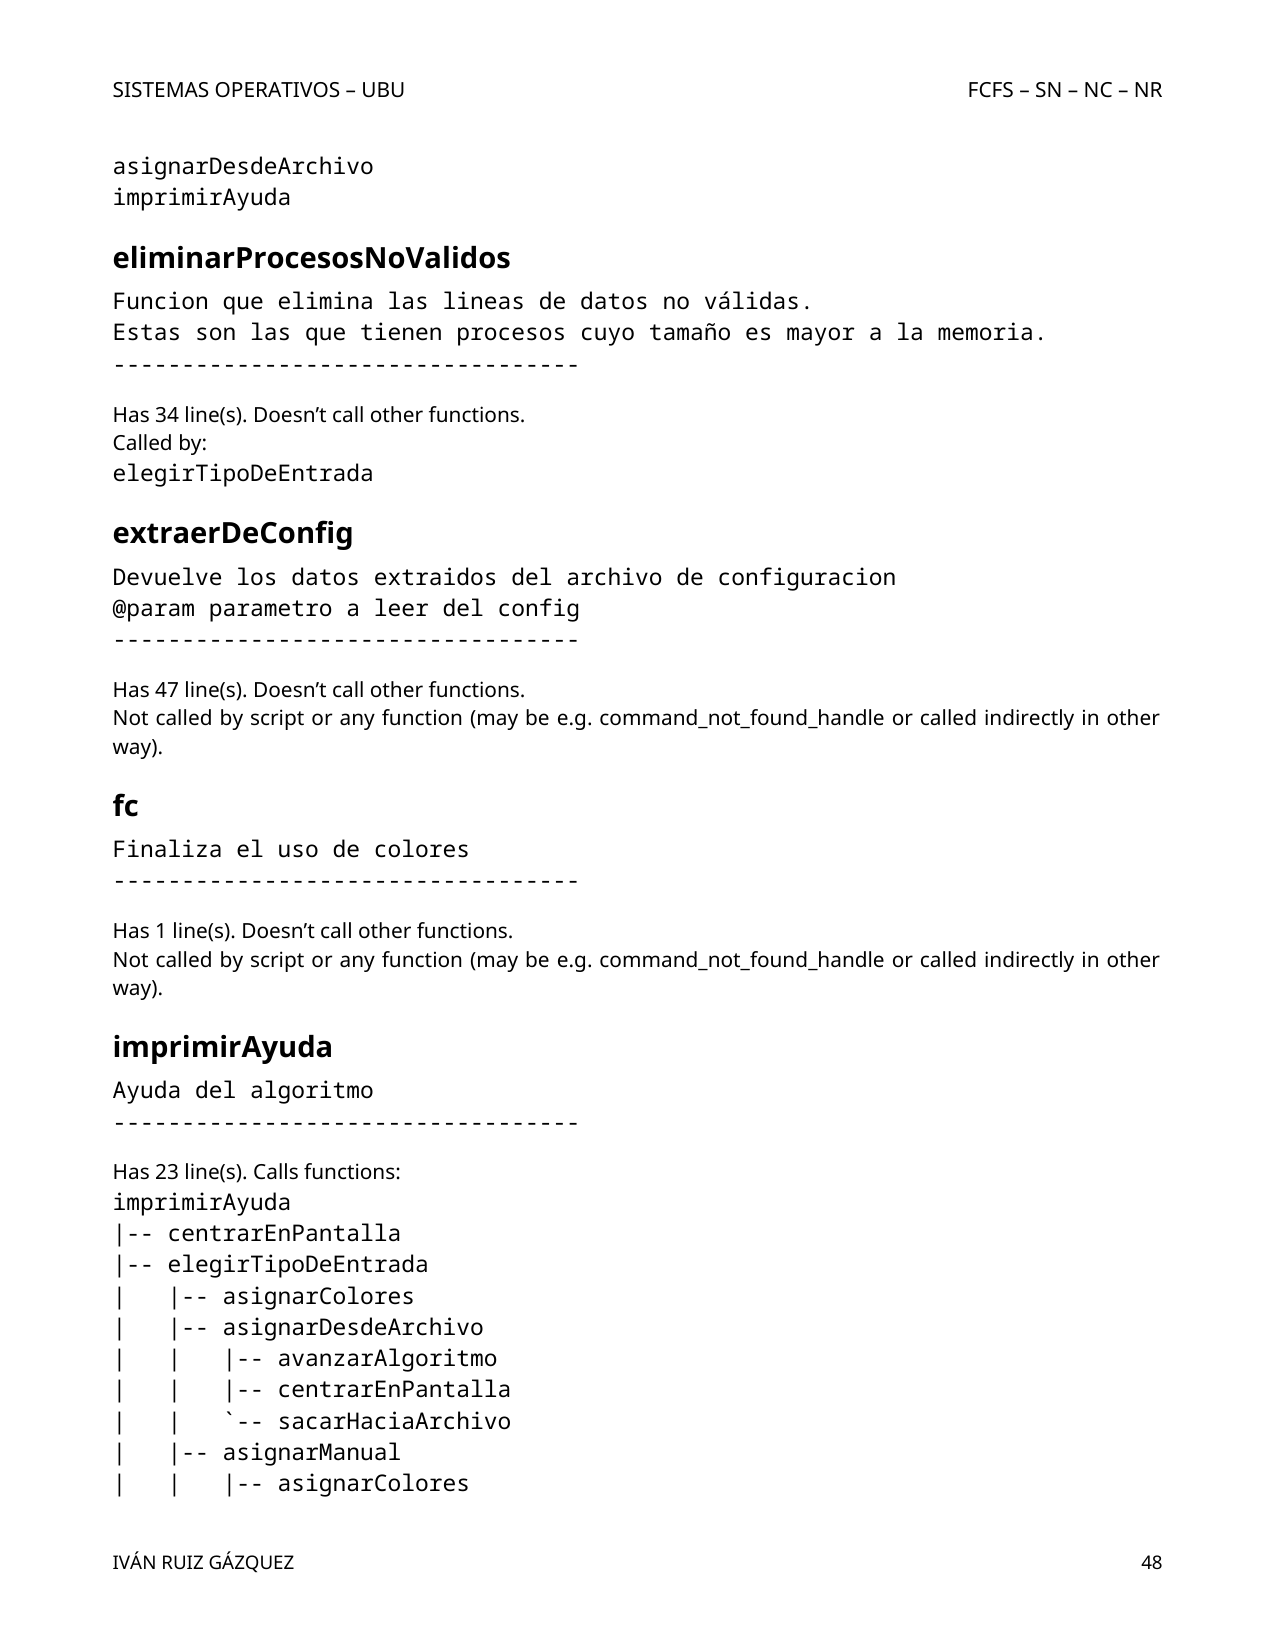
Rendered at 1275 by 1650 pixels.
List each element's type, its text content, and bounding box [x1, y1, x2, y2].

subtitle extraerDeConfig [112, 513, 1162, 552]
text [112, 1186, 1162, 1498]
text Ayuda del algoritmo ---------------------------------- [112, 1074, 1162, 1137]
text Has 23 line(s). Calls functions: [112, 1157, 1162, 1186]
text Finaliza el uso de colores ---------------------------------- [112, 833, 1162, 895]
text Not called by script or any function (may be e.g. command_not_found_handle or called indirectly in other way). [112, 945, 1162, 1002]
text Has 47 line(s). Doesn’t call other functions. [112, 675, 1162, 703]
subtitle imprimirAyuda [112, 1027, 1162, 1066]
subtitle fc [112, 785, 1162, 825]
text elegirTipoDeEntrada [112, 457, 1162, 488]
text Devuelve los datos extraidos del archivo de configuracion @param parametro a leer del config ---------------------------------- [112, 560, 1162, 654]
text Called by: [112, 428, 1162, 457]
text Has 1 line(s). Doesn’t call other functions. [112, 916, 1162, 945]
subtitle eliminarProcesosNoValidos [112, 237, 1162, 277]
text asignarDesdeArchivo imprimirAyuda [112, 150, 1162, 212]
text Funcion que elimina las lineas de datos no válidas. Estas son las que tienen procesos cuyo tamaño es mayor a la memoria. ---------------------------------- [112, 285, 1162, 379]
text Not called by script or any function (may be e.g. command_not_found_handle or called indirectly in other way). [112, 703, 1162, 760]
text Has 34 line(s). Doesn’t call other functions. [112, 400, 1162, 428]
